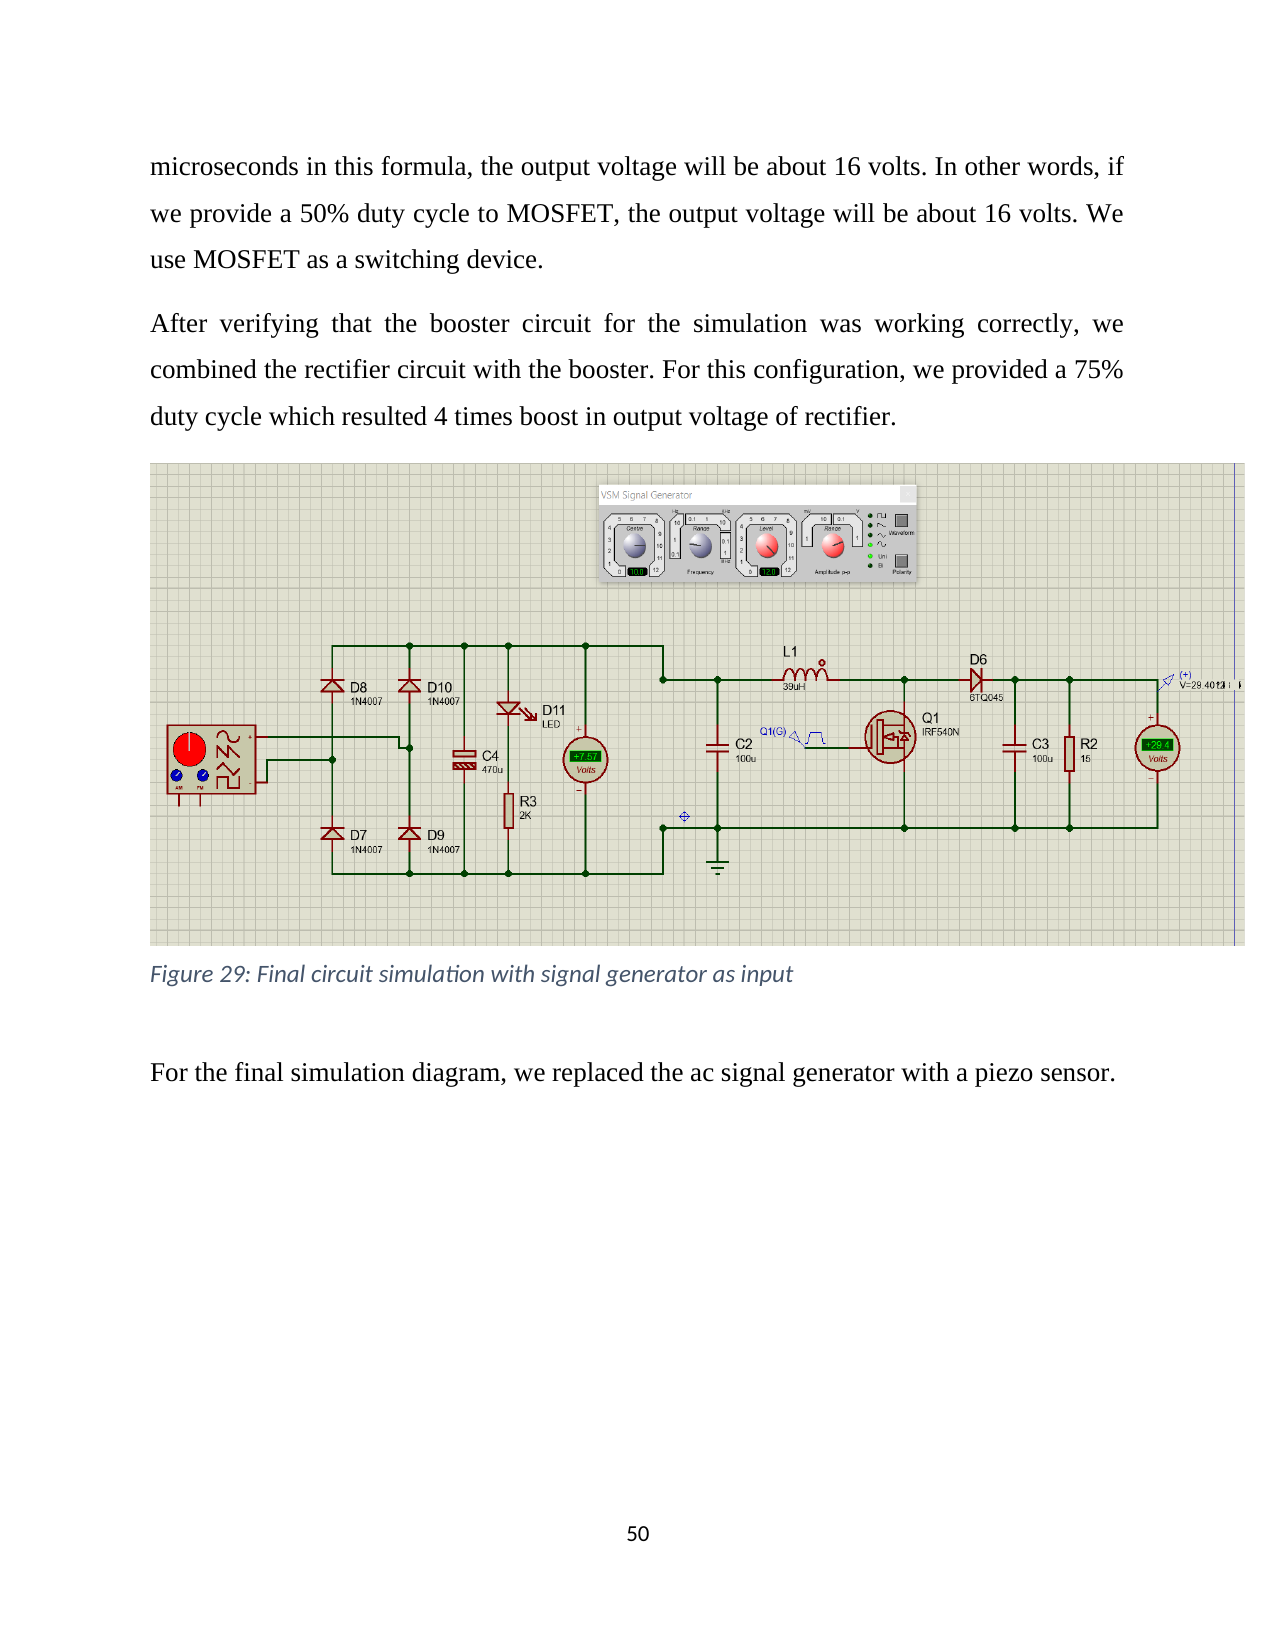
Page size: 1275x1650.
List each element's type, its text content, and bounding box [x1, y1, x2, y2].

picture [150, 463, 1245, 946]
text For the final simulation diagram, we replaced the ac signal generator with a piezo sensor. [150, 1056, 1125, 1087]
text After verifying that the booster circuit for the simulation was working correctly, we combined the rectifier circuit with the booster. For this configuration, we provided a 75% duty cycle which resulted 4 times boost in output voltage of rectifier. [150, 307, 1125, 431]
text Figure 29: Final circuit simulation with signal generator as input [150, 958, 1125, 989]
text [150, 150, 1125, 274]
